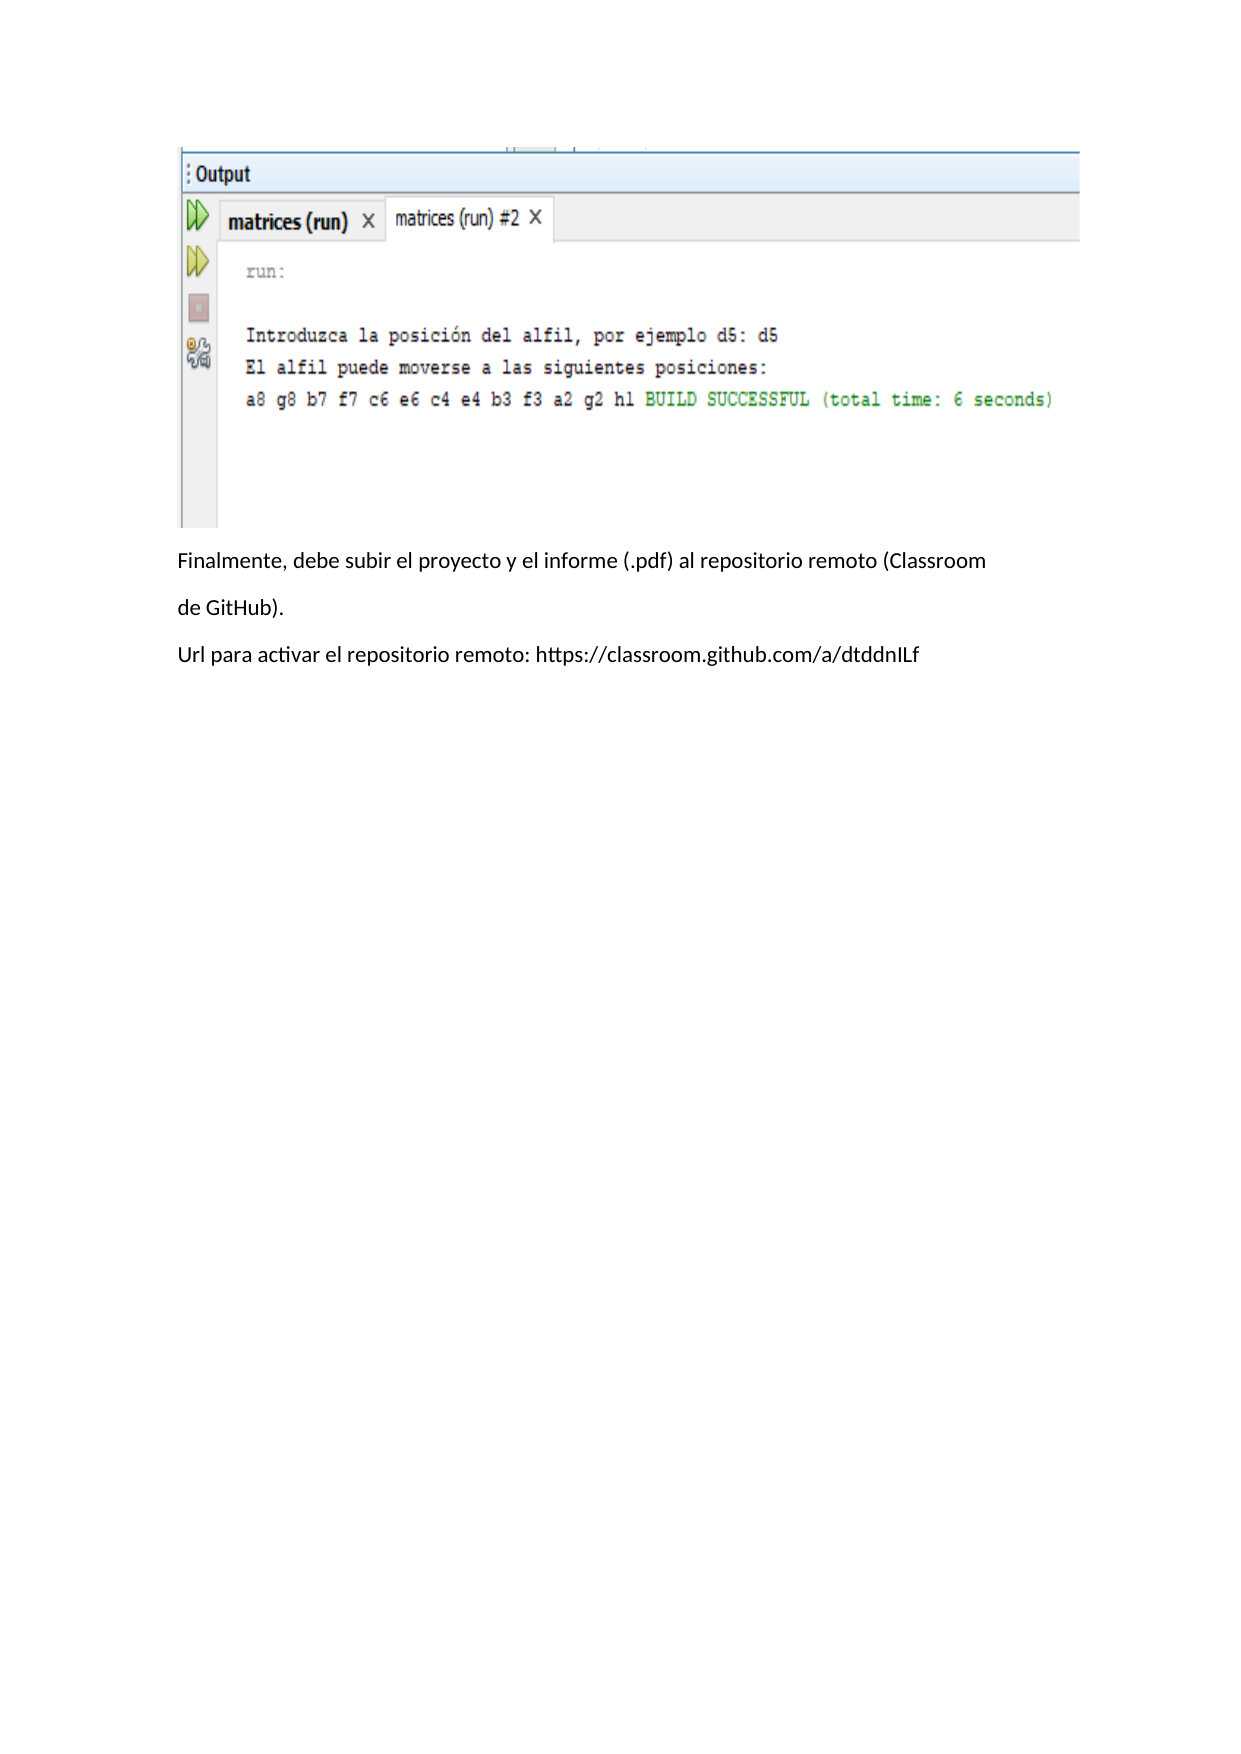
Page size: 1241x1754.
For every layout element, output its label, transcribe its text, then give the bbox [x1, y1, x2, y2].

text Url para activar el repositorio remoto: https://classroom.github.com/a/dtddnILf [177, 640, 1063, 668]
text Finalmente, debe subir el proyecto y el informe (.pdf) al repositorio remoto (Classroom [177, 546, 1063, 574]
text de GitHub). [177, 593, 1063, 621]
picture [177, 147, 1080, 528]
